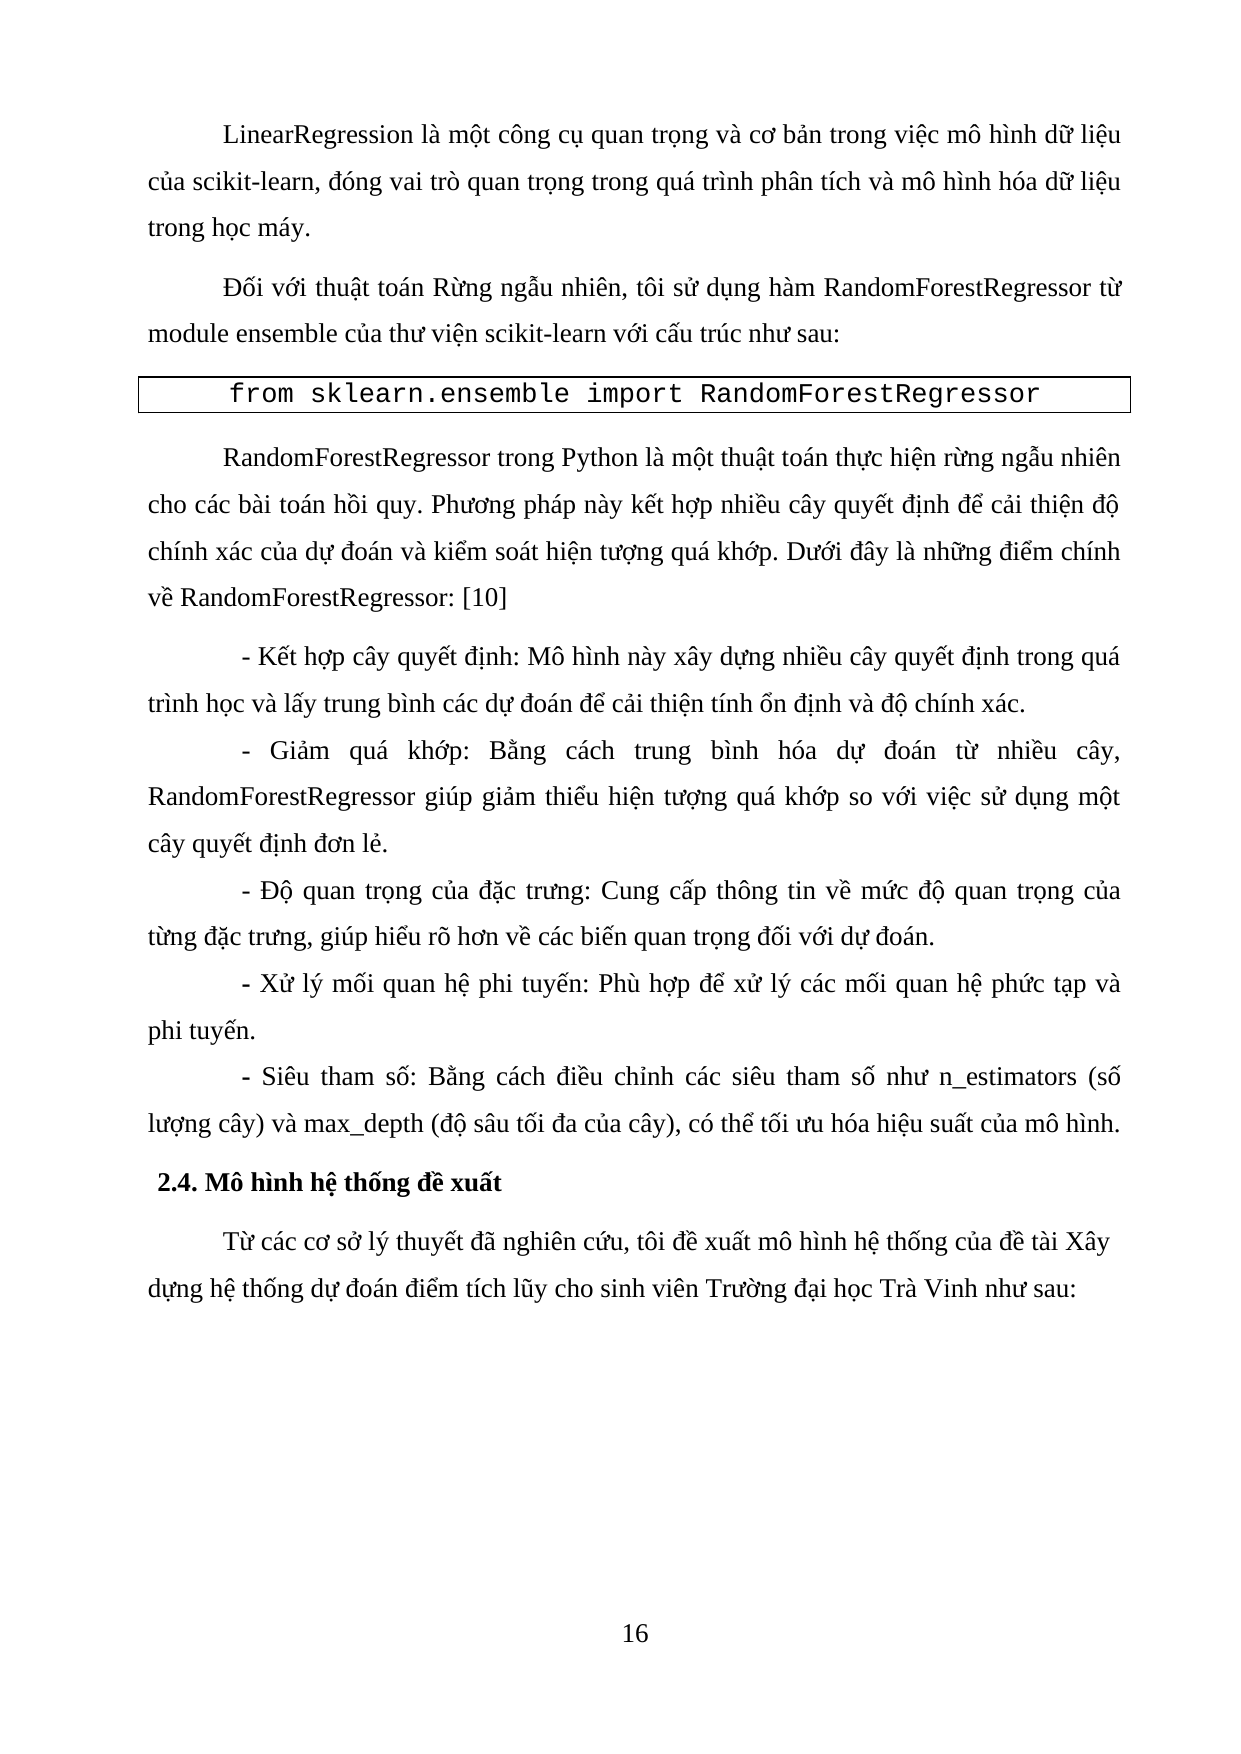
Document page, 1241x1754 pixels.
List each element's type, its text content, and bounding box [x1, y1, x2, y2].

list - Giảm quá khớp: Bằng cách trung bình hóa dự đoán từ nhiều cây, RandomForestRegressor giúp giảm thiểu hiện tượng quá khớp so với việc sử dụng một cây quyết định đơn lẻ. [148, 734, 1122, 858]
subtitle Mô hình hệ thống đề xuất [157, 1166, 1122, 1197]
list - Xử lý mối quan hệ phi tuyến: Phù hợp để xử lý các mối quan hệ phức tạp và phi tuyến. [148, 967, 1122, 1045]
text LinearRegression là một công cụ quan trọng và cơ bản trong việc mô hình dữ liệu của scikit-learn, đóng vai trò quan trọng trong quá trình phân tích và mô hình hóa dữ liệu trong học máy. [148, 118, 1122, 243]
list - Độ quan trọng của đặc trưng: Cung cấp thông tin về mức độ quan trọng của từng đặc trưng, giúp hiểu rõ hơn về các biến quan trọng đối với dự đoán. [148, 874, 1122, 952]
list - Siêu tham số: Bằng cách điều chỉnh các siêu tham số như n_estimators (số lượng cây) và max_depth (độ sâu tối đa của cây), có thể tối ưu hóa hiệu suất của mô hình. [148, 1060, 1122, 1138]
text Từ các cơ sở lý thuyết đã nghiên cứu, tôi đề xuất mô hình hệ thống của đề tài Xây dựng hệ thống dự đoán điểm tích lũy cho sinh viên Trường đại học Trà Vinh như sau: [148, 1225, 1122, 1303]
list - Kết hợp cây quyết định: Mô hình này xây dựng nhiều cây quyết định trong quá trình học và lấy trung bình các dự đoán để cải thiện tính ổn định và độ chính xác. [148, 640, 1122, 718]
text RandomForestRegressor trong Python là một thuật toán thực hiện rừng ngẫu nhiên cho các bài toán hồi quy. Phương pháp này kết hợp nhiều cây quyết định để cải thiện độ chính xác của dự đoán và kiểm soát hiện tượng quá khớp. Dưới đây là những điểm chính về RandomForestRegressor: [148, 441, 1122, 612]
text from sklearn.ensemble import RandomForestRegressor [139, 378, 1130, 412]
text Đối với thuật toán Rừng ngẫu nhiên, tôi sử dụng hàm RandomForestRegressor từ module ensemble của thư viện scikit-learn với cấu trúc như sau: [148, 271, 1122, 348]
